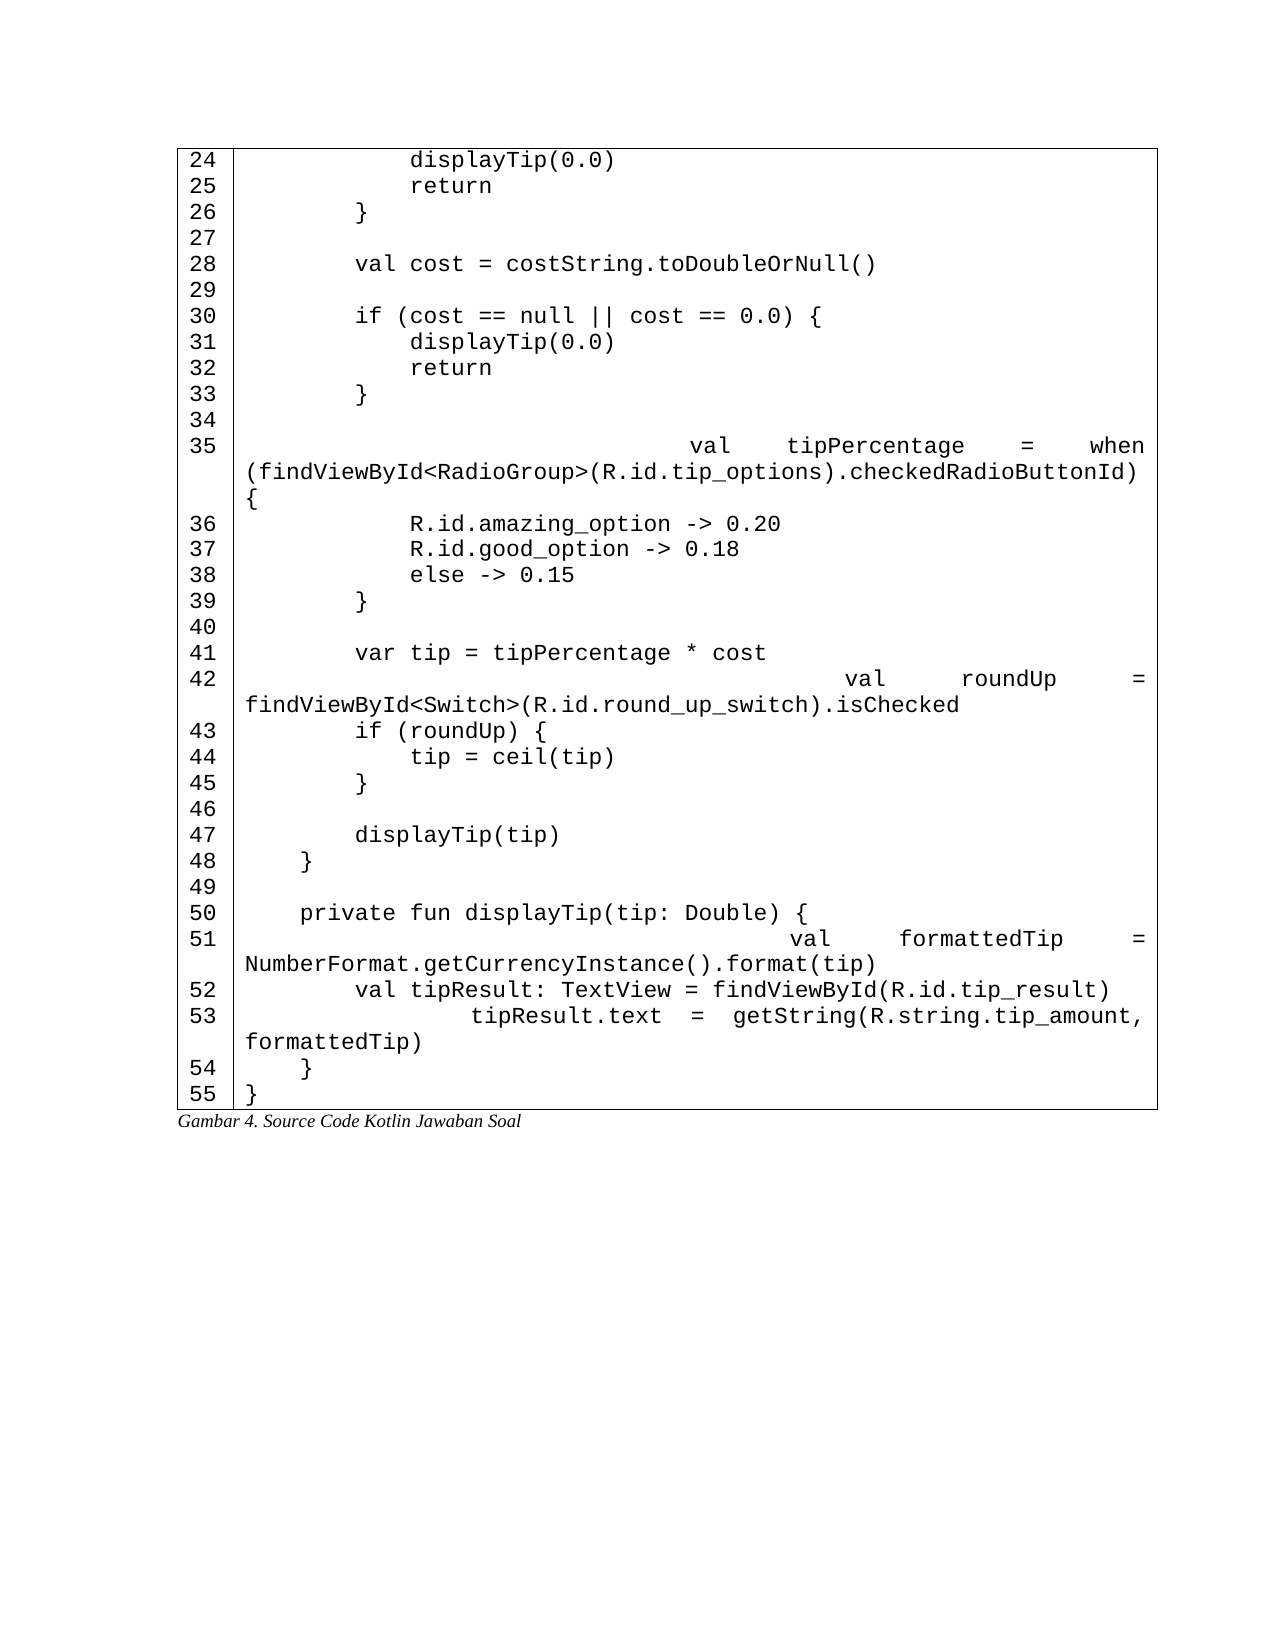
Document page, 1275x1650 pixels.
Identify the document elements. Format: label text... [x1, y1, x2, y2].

text Gambar 4. Source Code Kotlin Jawaban Soal [177, 1110, 1098, 1131]
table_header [178, 149, 233, 1108]
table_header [234, 149, 1157, 1108]
